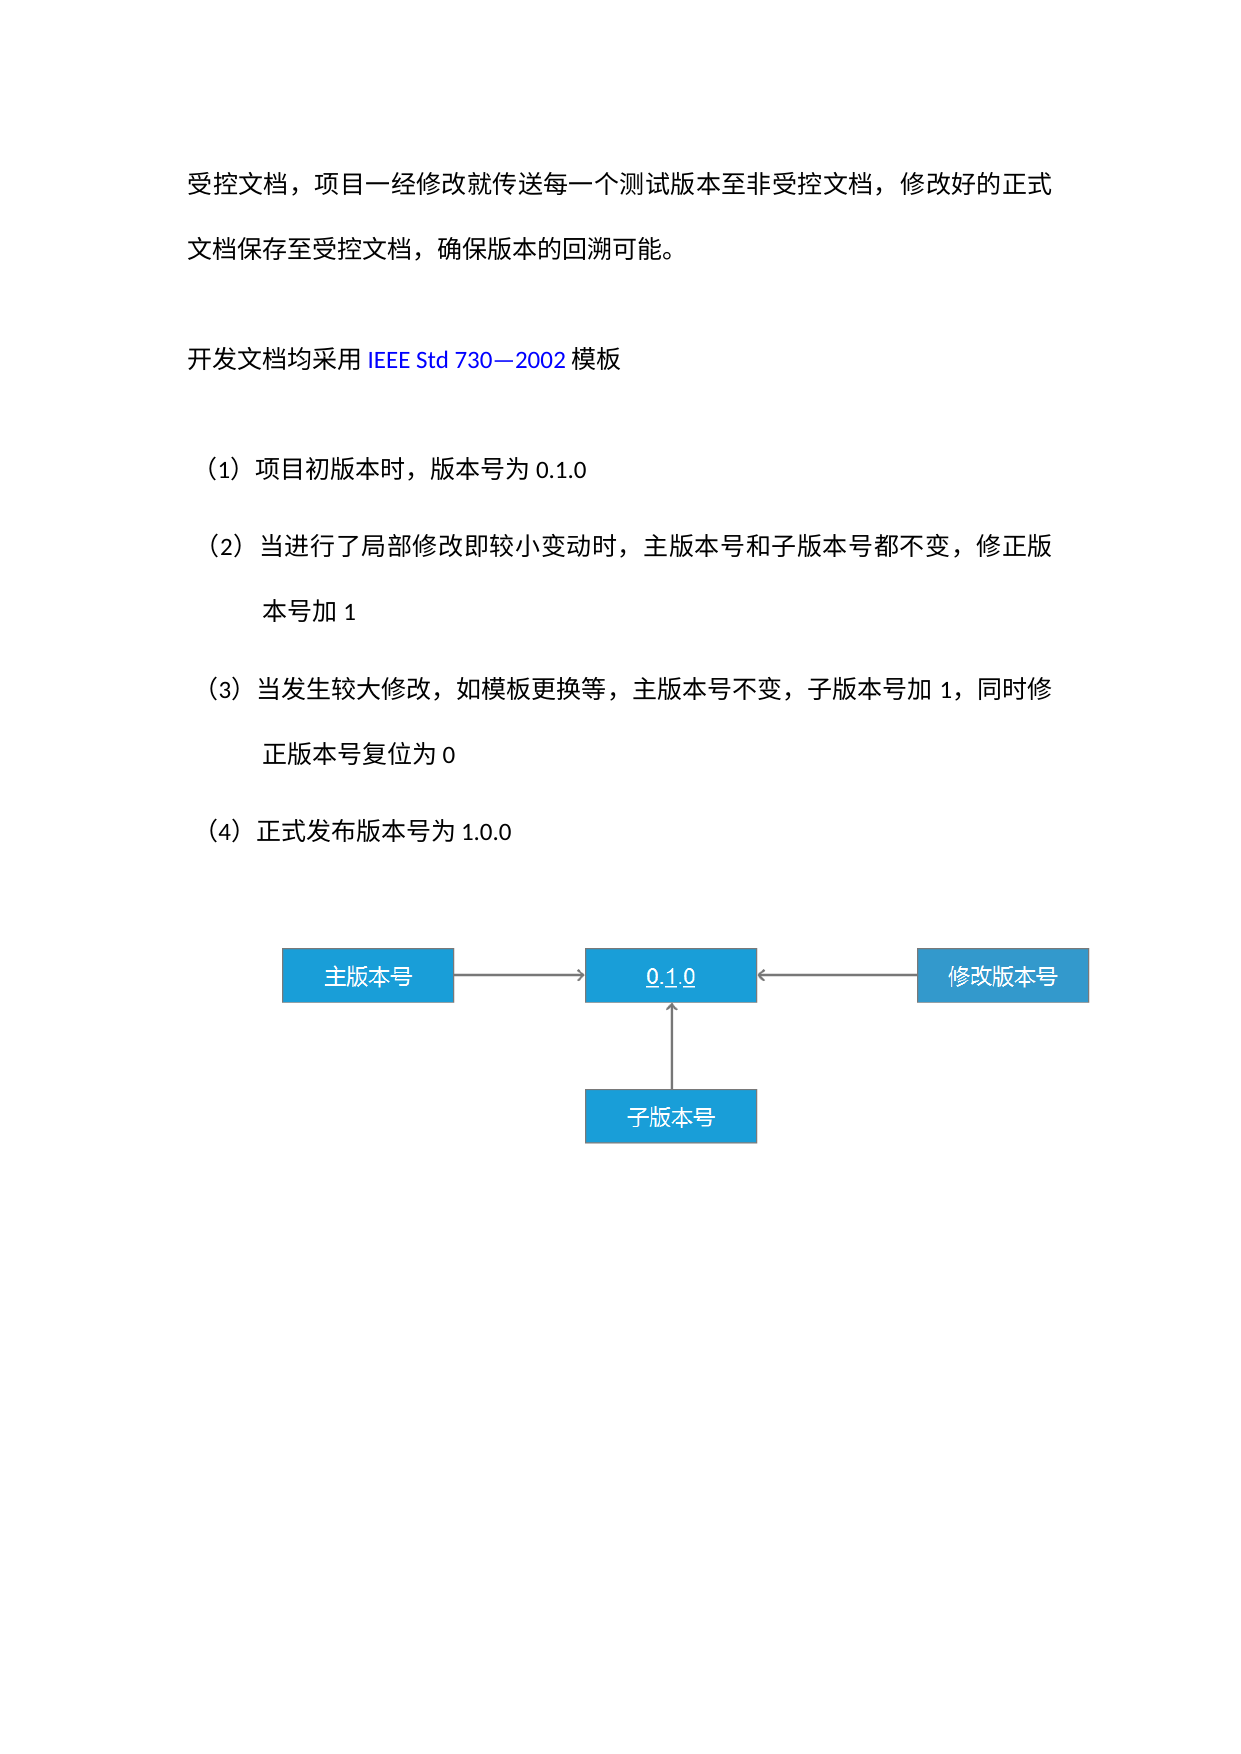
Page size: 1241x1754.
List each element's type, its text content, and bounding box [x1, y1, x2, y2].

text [187, 150, 1053, 280]
text （1）项目初版本时，版本号为 0.1.0 [187, 435, 1053, 500]
text （3）当发生较大修改，如模板更换等，主版本号不变，子版本号加 1，同时修正版本号复位为0 [187, 655, 1053, 785]
text （4）正式发布版本号为1.0.0 [187, 797, 1053, 862]
picture [253, 907, 1179, 1193]
text 开发文档均采用IEEE Std 730—2002模板 [187, 325, 1053, 390]
text （2）当进行了局部修改即较小变动时，主版本号和子版本号都不变，修正版本号加 1 [187, 512, 1053, 642]
